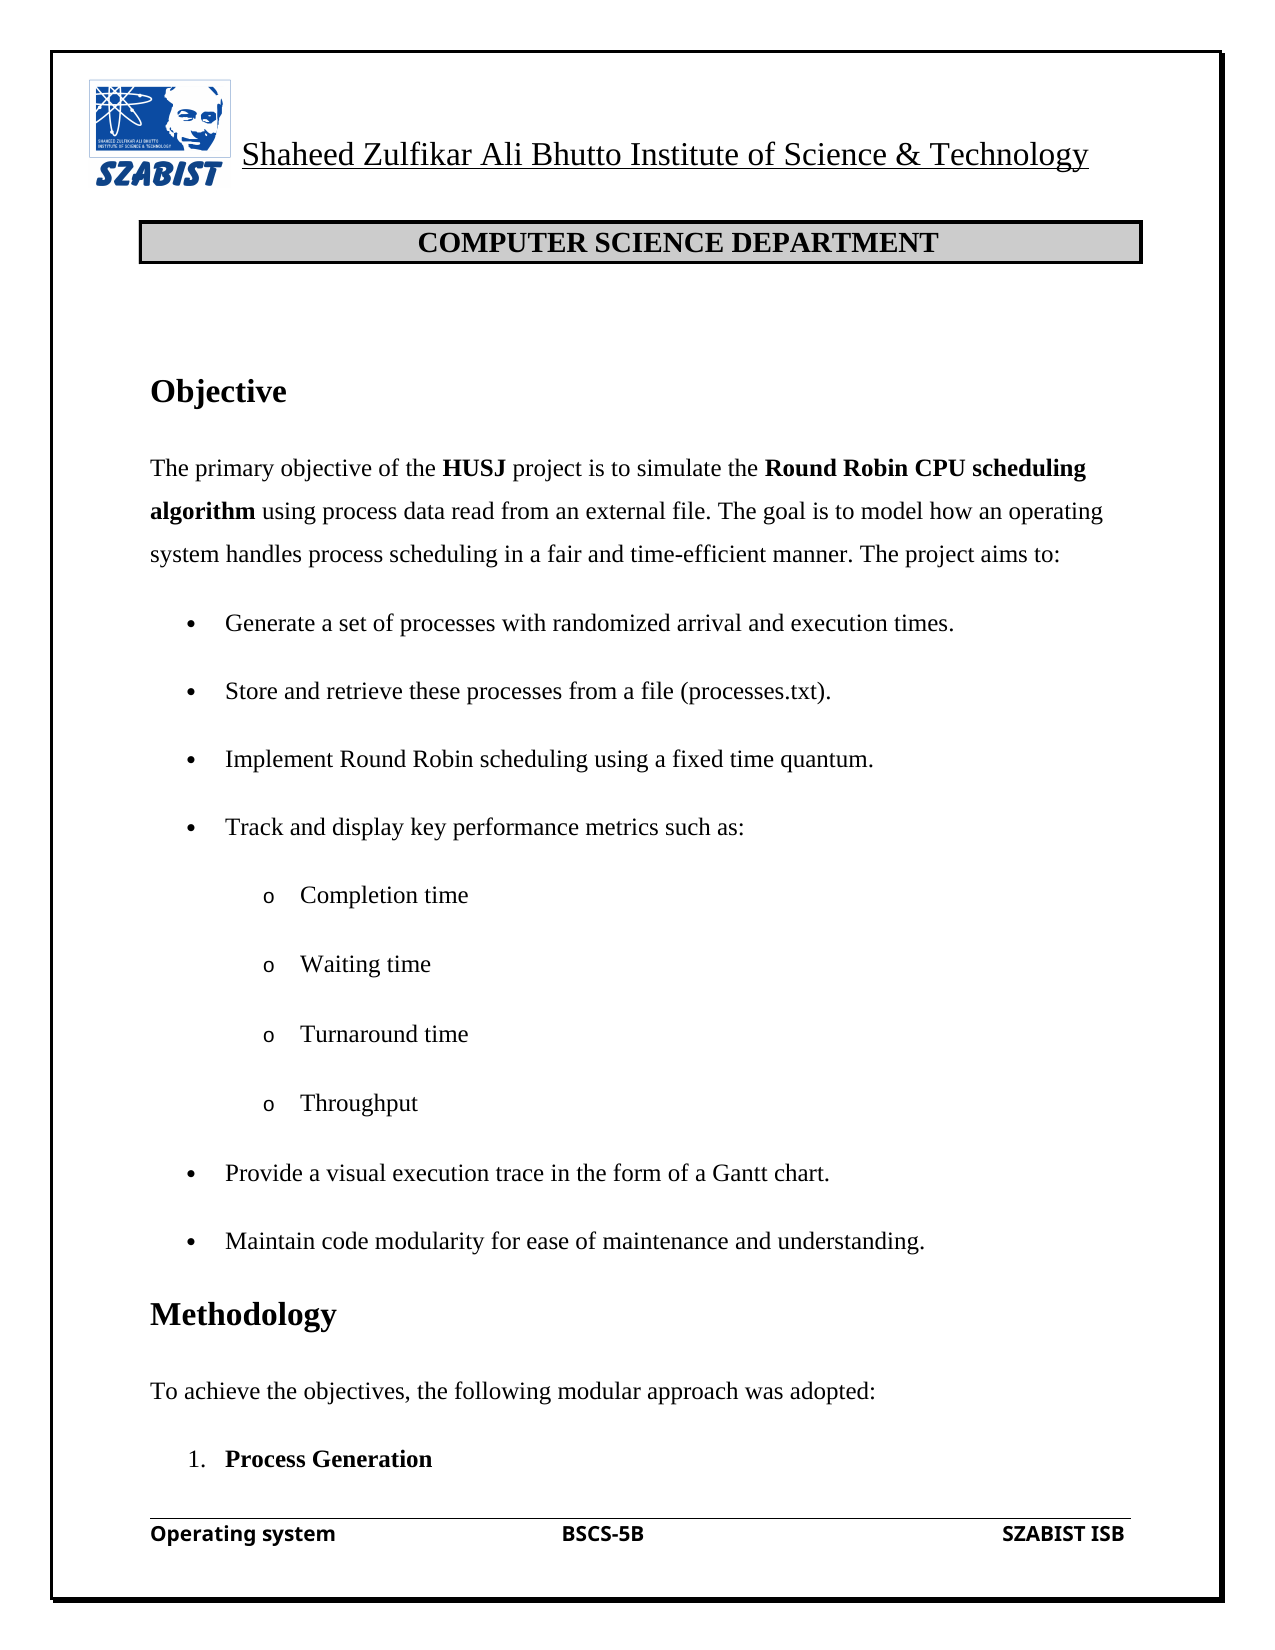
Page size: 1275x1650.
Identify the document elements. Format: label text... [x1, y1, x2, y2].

list Throughput [262, 1088, 1131, 1118]
list Waiting time [262, 949, 1131, 979]
list Implement Round Robin scheduling using a fixed time quantum. [187, 744, 1131, 773]
list Maintain code modularity for ease of maintenance and understanding. [187, 1226, 1131, 1254]
list Store and retrieve these processes from a file (processes.txt). [187, 676, 1131, 704]
list Track and display key performance metrics such as: [187, 812, 1131, 841]
text Methodology [150, 1294, 1131, 1332]
text Objective [150, 371, 1131, 409]
list Provide a visual execution trace in the form of a Gantt chart. [187, 1158, 1131, 1186]
text The primary objective of the HUSJ project is to simulate the Round Robin CPU scheduling algorithm using process data read from an external file. The goal is to model how an operating system handles process scheduling in a fair and time-efficient manner. The project aims to: [150, 453, 1131, 568]
text To achieve the objectives, the following modular approach was adopted: [150, 1376, 1131, 1405]
list Generate a set of processes with randomized arrival and execution times. [187, 608, 1131, 636]
list Turnaround time [262, 1019, 1131, 1048]
list Completion time [262, 880, 1131, 910]
list Process Generation [187, 1444, 1131, 1473]
picture [87, 78, 232, 188]
